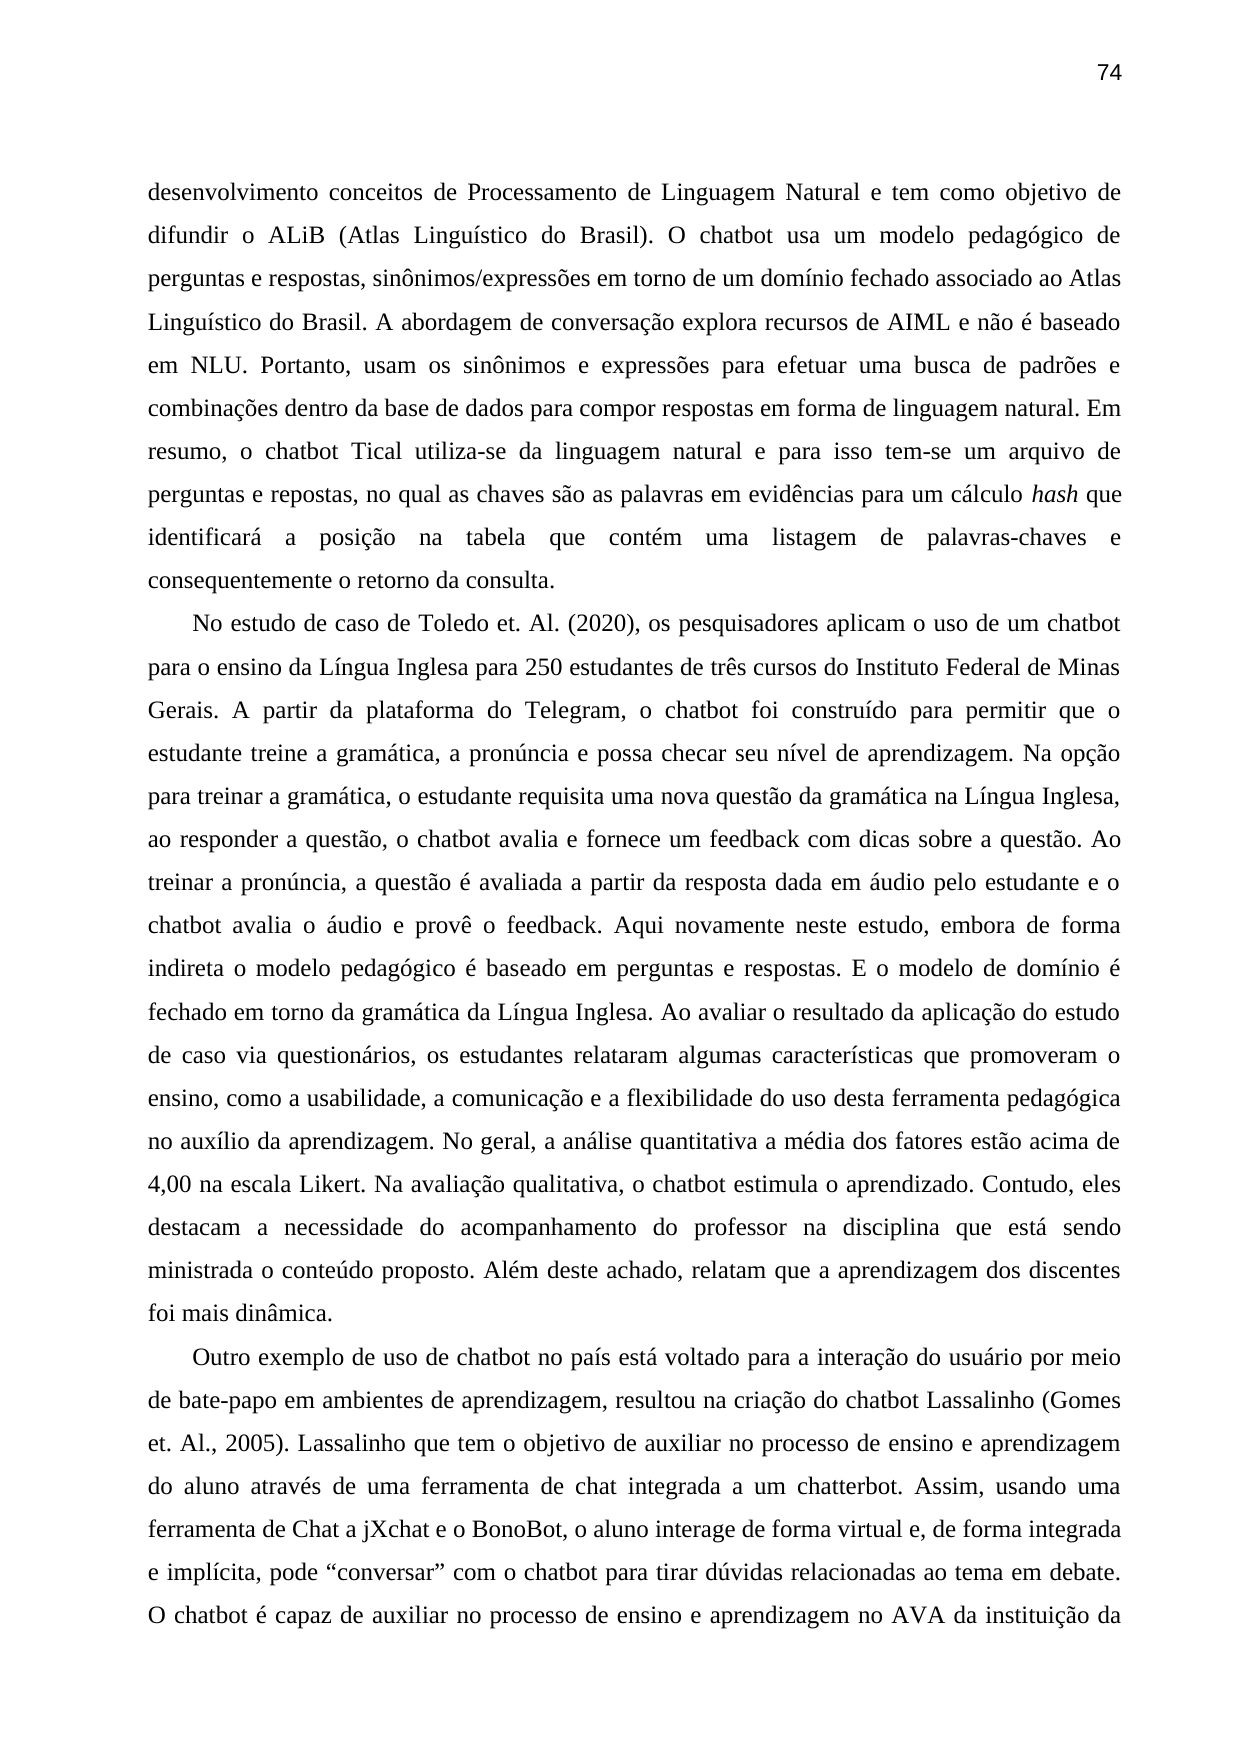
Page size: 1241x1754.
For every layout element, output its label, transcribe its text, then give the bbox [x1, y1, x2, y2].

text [148, 1342, 1122, 1629]
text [148, 177, 1122, 594]
text No estudo de caso de Toledo et. Al. (2020), os pesquisadores aplicam o uso de um chatbot para o ensino da Língua Inglesa para 250 estudantes de três cursos do Instituto Federal de Minas Gerais. A partir da plataforma do Telegram, o chatbot foi construído para permitir que o estudante treine a gramática, a pronúncia e possa checar seu nível de aprendizagem. Na opção para treinar a gramática, o estudante requisita uma nova questão da gramática na Língua Inglesa, ao responder a questão, o chatbot avalia e fornece um feedback com dicas sobre a questão. Ao treinar a pronúncia, a questão é avaliada a partir da resposta dada em áudio pelo estudante e o chatbot avalia o áudio e provê o feedback. Aqui novamente neste estudo, embora de forma indireta o modelo pedagógico é baseado em perguntas e respostas. E o modelo de domínio é fechado em torno da gramática da Língua Inglesa. Ao avaliar o resultado da aplicação do estudo de caso via questionários, os estudantes relataram algumas características que promoveram o ensino, como a usabilidade, a comunicação e a flexibilidade do uso desta ferramenta pedagógica no auxílio da aprendizagem. No geral, a análise quantitativa a média dos fatores estão acima de 4,00 na escala Likert. Na avaliação qualitativa, o chatbot estimula o aprendizado. Contudo, eles destacam a necessidade do acompanhamento do professor na disciplina que está sendo ministrada o conteúdo proposto. Além deste achado, relatam que a aprendizagem dos discentes foi mais dinâmica. [148, 608, 1122, 1327]
